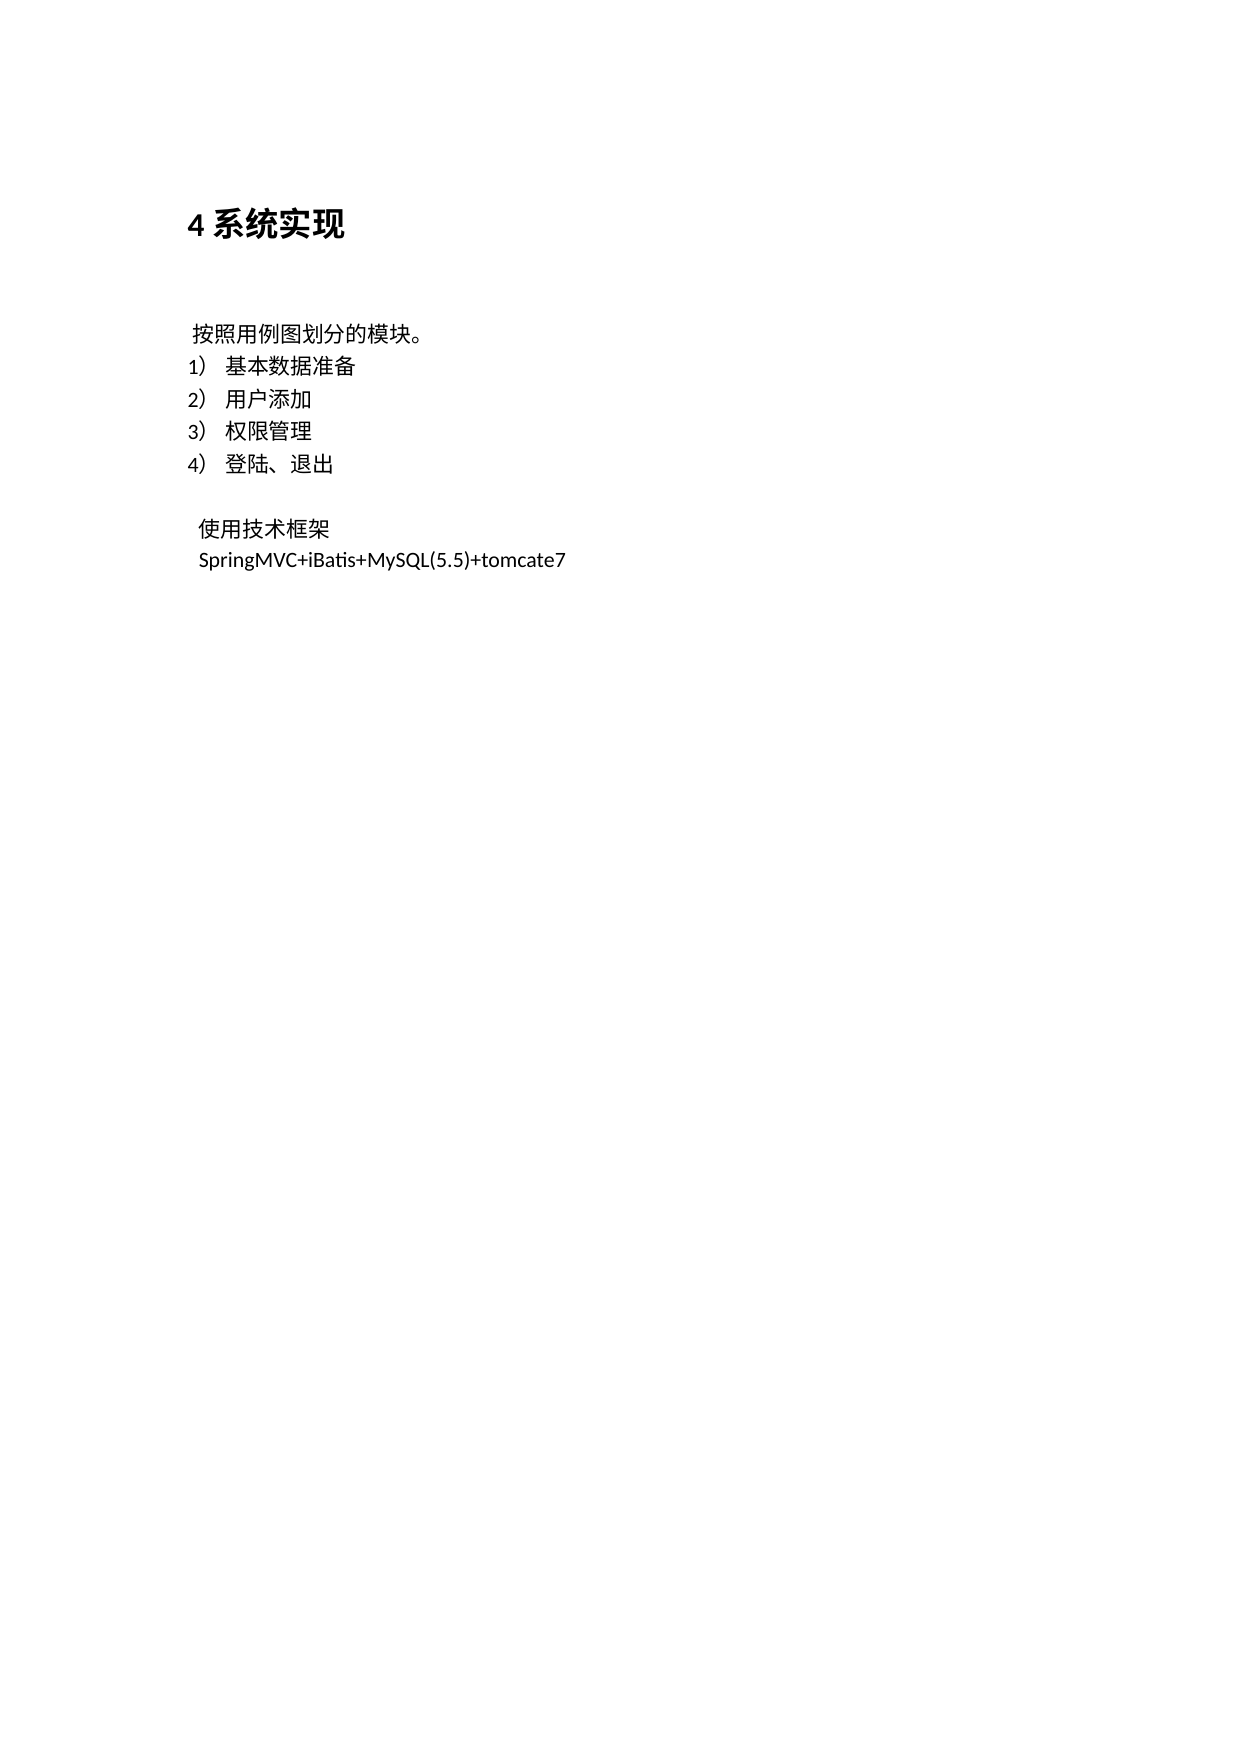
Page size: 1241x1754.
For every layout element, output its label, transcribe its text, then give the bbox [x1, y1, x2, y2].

list 用户添加 [187, 381, 1053, 414]
text 使用技术框架 [187, 511, 1053, 544]
list 登陆、退出 [187, 446, 1053, 479]
text 按照用例图划分的模块。 [187, 316, 1053, 349]
text SpringMVC+iBatis+MySQL(5.5)+tomcate7 [187, 544, 1053, 576]
list 权限管理 [187, 414, 1053, 446]
list 基本数据准备 [187, 349, 1053, 381]
subtitle 4 系统实现 [187, 189, 1053, 254]
